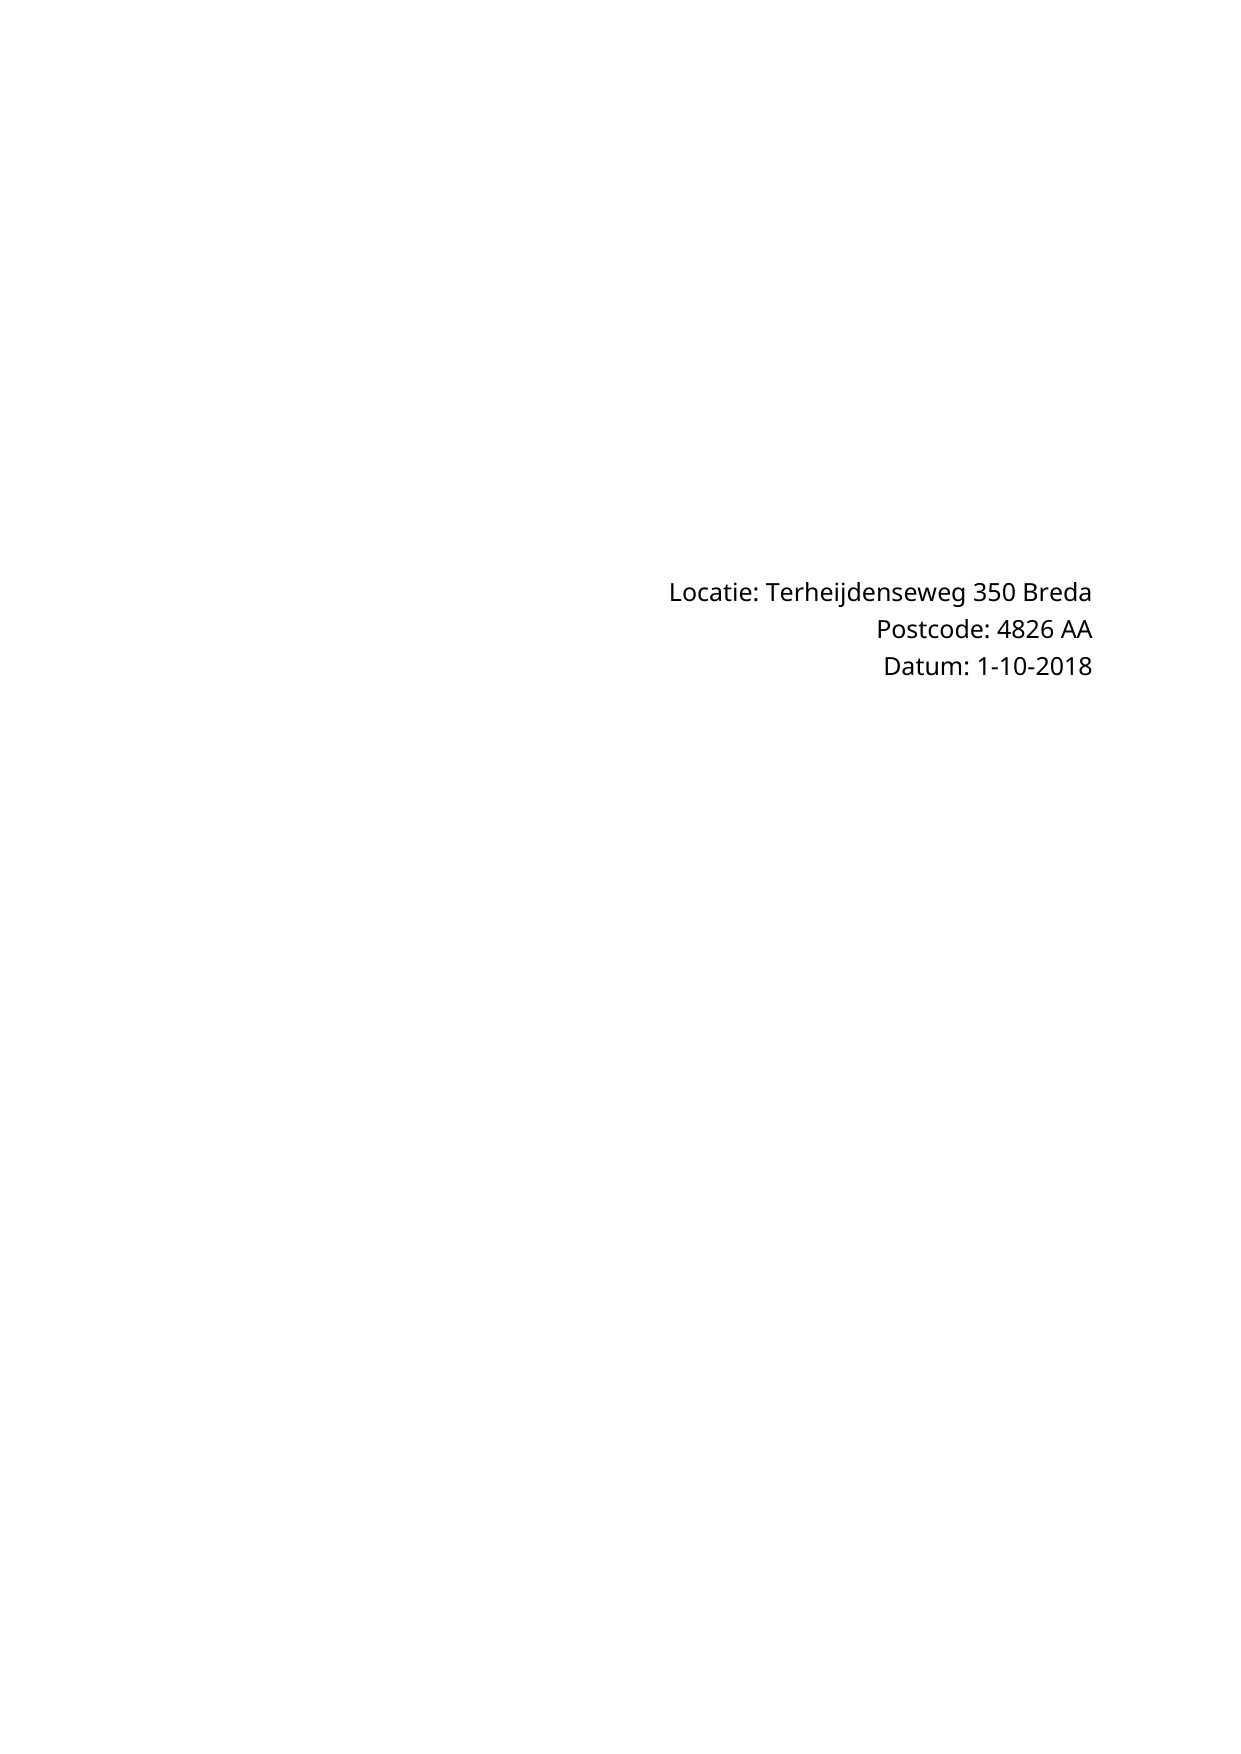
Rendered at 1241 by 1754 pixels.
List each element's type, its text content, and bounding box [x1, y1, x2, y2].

text Locatie: Terheijdenseweg 350 Breda Postcode: 4826 AA Datum: 1-10-2018 [148, 575, 1093, 683]
